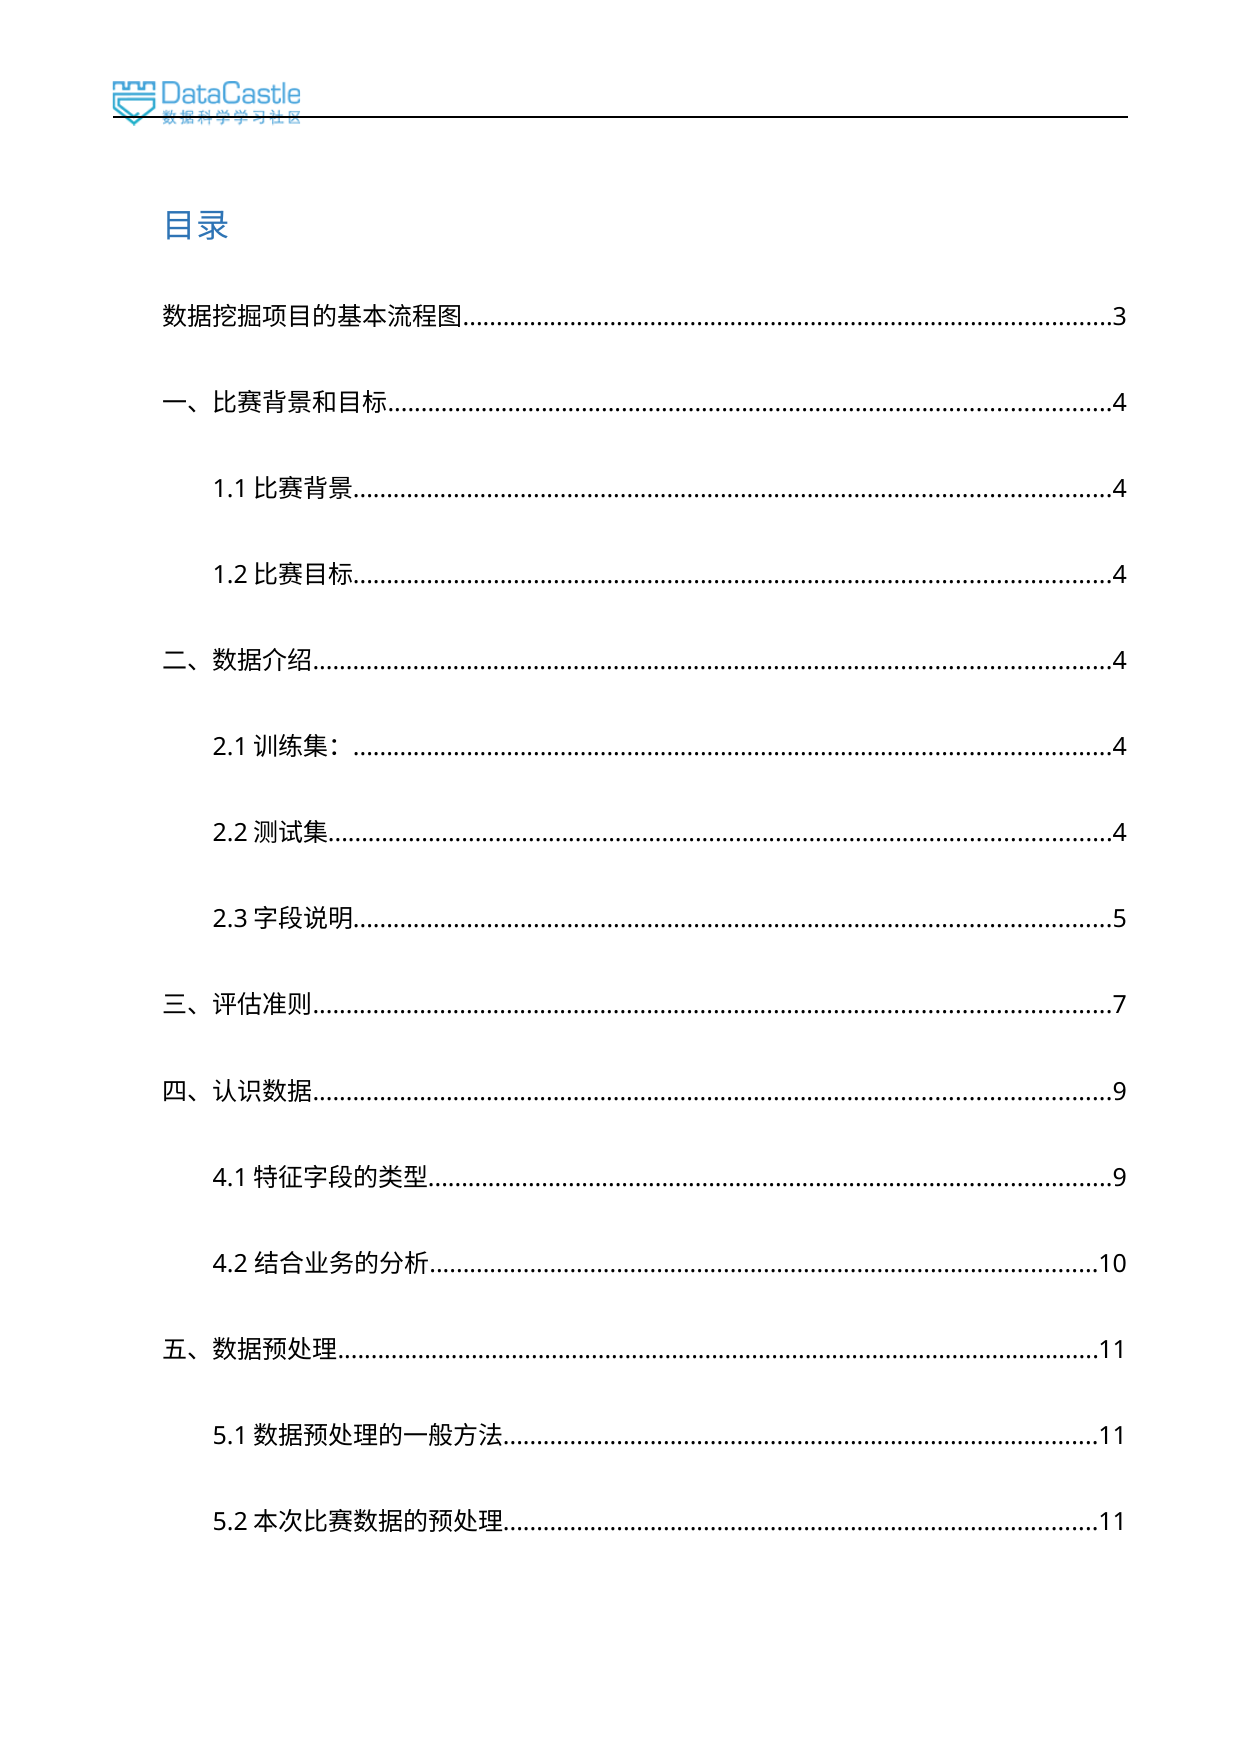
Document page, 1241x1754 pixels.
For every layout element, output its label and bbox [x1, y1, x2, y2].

picture [112, 81, 301, 126]
